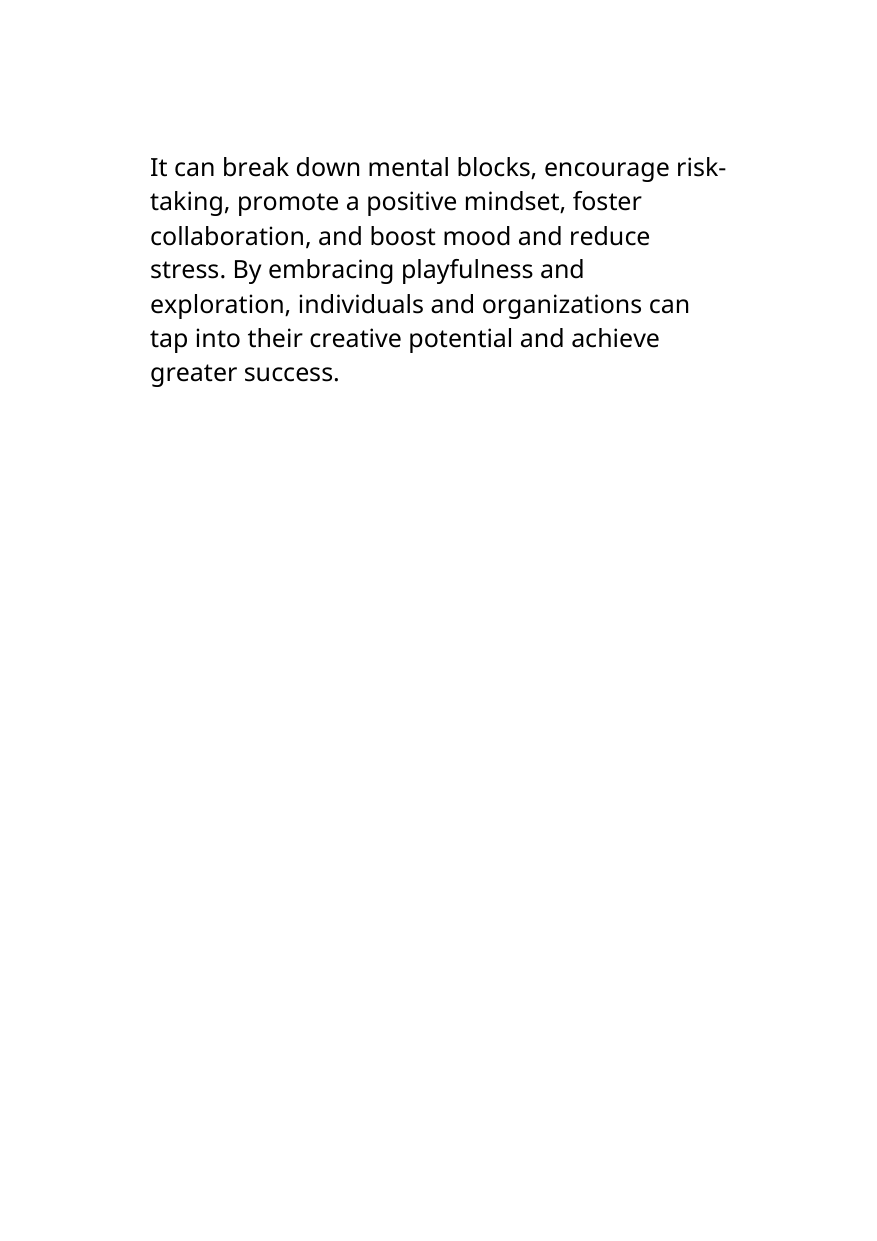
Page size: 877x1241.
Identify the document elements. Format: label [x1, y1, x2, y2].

text [150, 150, 727, 388]
